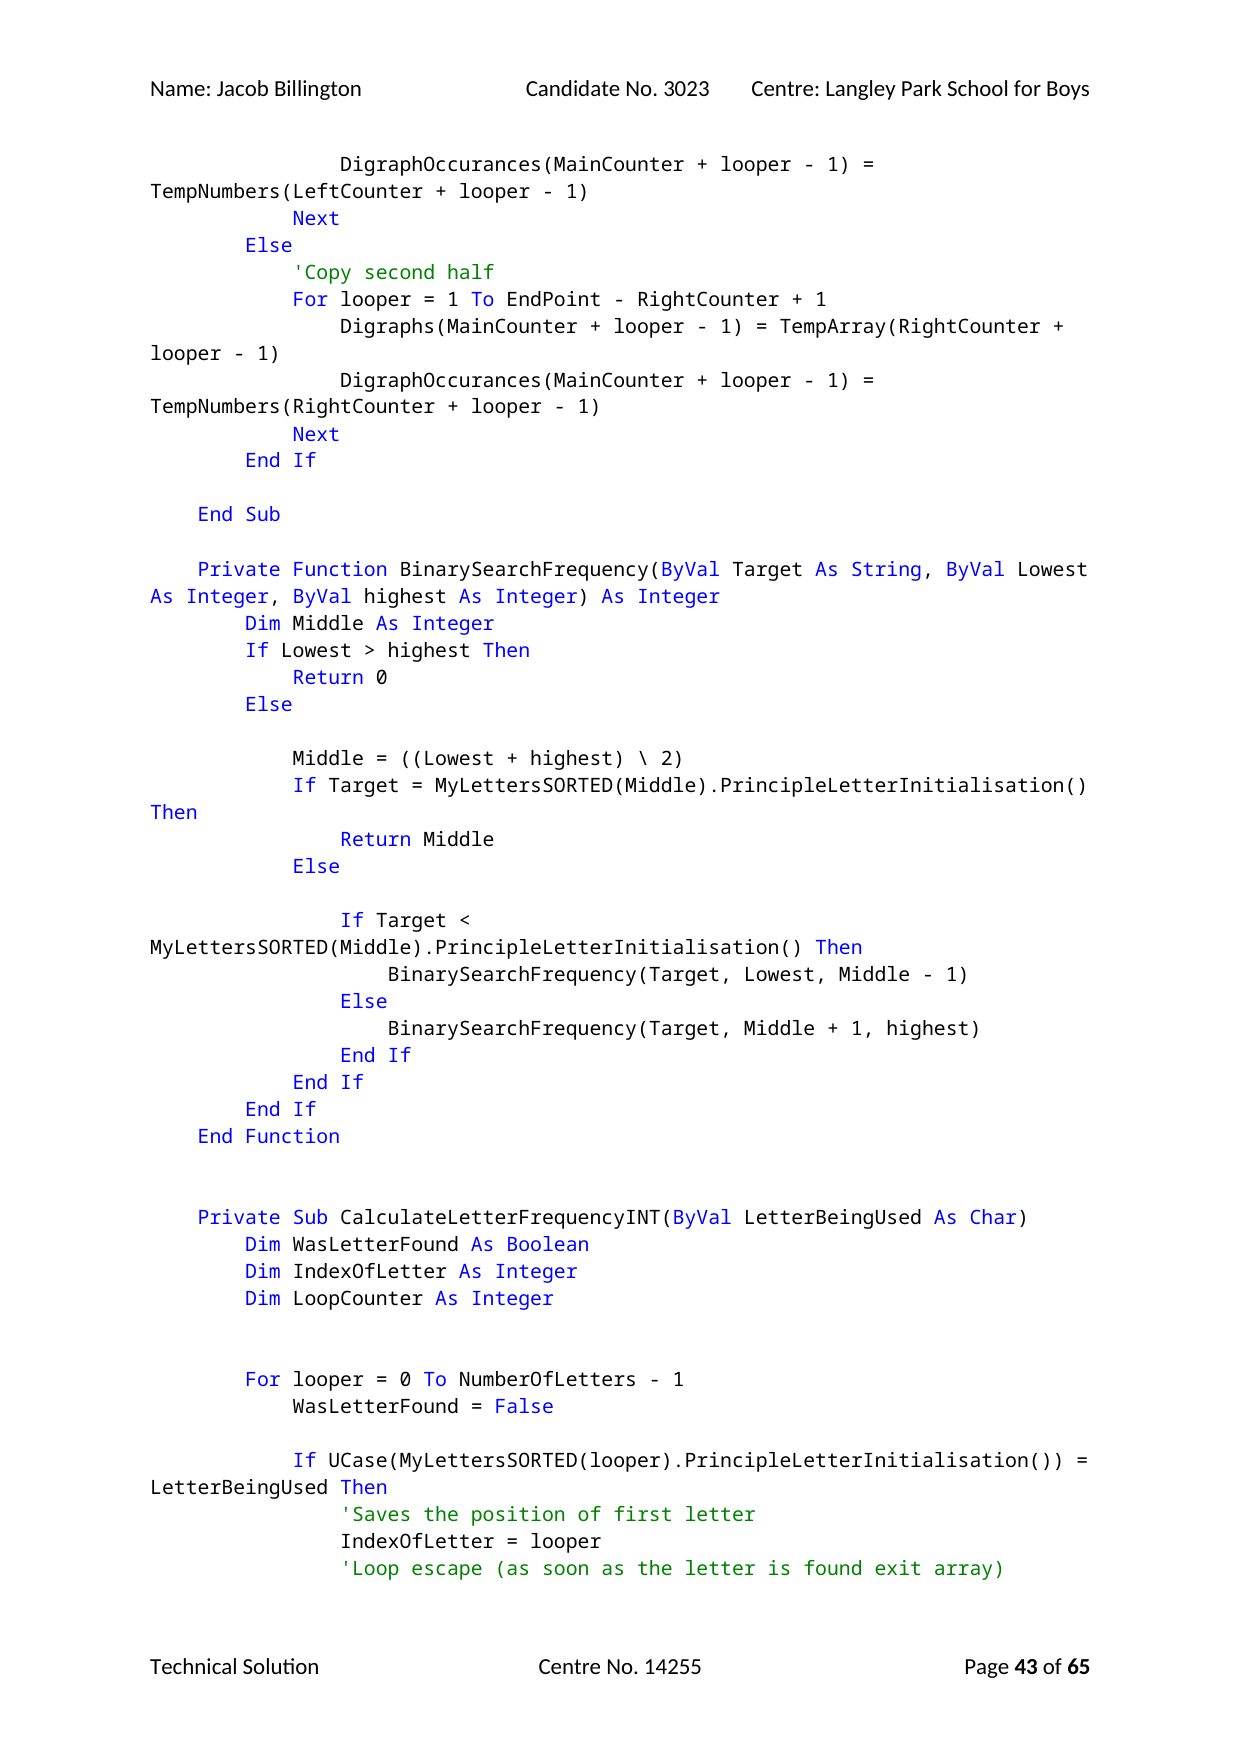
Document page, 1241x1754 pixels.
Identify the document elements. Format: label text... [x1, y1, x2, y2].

text Else [150, 852, 1090, 879]
text Private Function BinarySearchFrequency(ByVal Target As String, ByVal Lowest As Integer, ByVal highest As Integer) As Integer [150, 556, 1090, 610]
text Digraphs(MainCounter + looper - 1) = TempArray(RightCounter + looper - 1) [150, 312, 1090, 366]
text BinarySearchFrequency(Target, Middle + 1, highest) [150, 1014, 1090, 1041]
text 'Saves the position of first letter [150, 1500, 1090, 1527]
text If Target = MyLettersSORTED(Middle).PrincipleLetterInitialisation() Then [150, 772, 1090, 826]
text BinarySearchFrequency(Target, Lowest, Middle - 1) [150, 960, 1090, 987]
text Dim Middle As Integer [150, 610, 1090, 637]
text DigraphOccurances(MainCounter + looper - 1) = TempNumbers(LeftCounter + looper - 1) [150, 150, 1090, 204]
text End If [150, 1095, 1090, 1122]
text Dim WasLetterFound As Boolean [150, 1230, 1090, 1257]
text End Sub [150, 501, 1090, 528]
text IndexOfLetter = looper [150, 1527, 1090, 1554]
text Private Sub CalculateLetterFrequencyINT(ByVal LetterBeingUsed As Char) [150, 1203, 1090, 1230]
text Next [150, 420, 1090, 447]
text If Target < MyLettersSORTED(Middle).PrincipleLetterInitialisation() Then [150, 906, 1090, 960]
text End If [150, 1041, 1090, 1068]
text For looper = 0 To NumberOfLetters - 1 [150, 1365, 1090, 1392]
text 'Copy second half [150, 258, 1090, 285]
text DigraphOccurances(MainCounter + looper - 1) = TempNumbers(RightCounter + looper - 1) [150, 366, 1090, 420]
text For looper = 1 To EndPoint - RightCounter + 1 [150, 285, 1090, 312]
text Middle = ((Lowest + highest) \ 2) [150, 744, 1090, 772]
text Next [150, 204, 1090, 231]
text If UCase(MyLettersSORTED(looper).PrincipleLetterInitialisation()) = LetterBeingUsed Then [150, 1446, 1090, 1500]
text Else [150, 691, 1090, 718]
text Else [150, 231, 1090, 258]
text End Function [150, 1122, 1090, 1149]
text Return 0 [150, 664, 1090, 691]
text End If [150, 1068, 1090, 1095]
text If Lowest > highest Then [150, 637, 1090, 664]
text Dim IndexOfLetter As Integer [150, 1257, 1090, 1284]
text 'Loop escape (as soon as the letter is found exit array) [150, 1554, 1090, 1581]
text Return Middle [150, 826, 1090, 852]
text WasLetterFound = False [150, 1392, 1090, 1419]
text End If [150, 447, 1090, 474]
text Else [150, 987, 1090, 1014]
text Dim LoopCounter As Integer [150, 1284, 1090, 1311]
